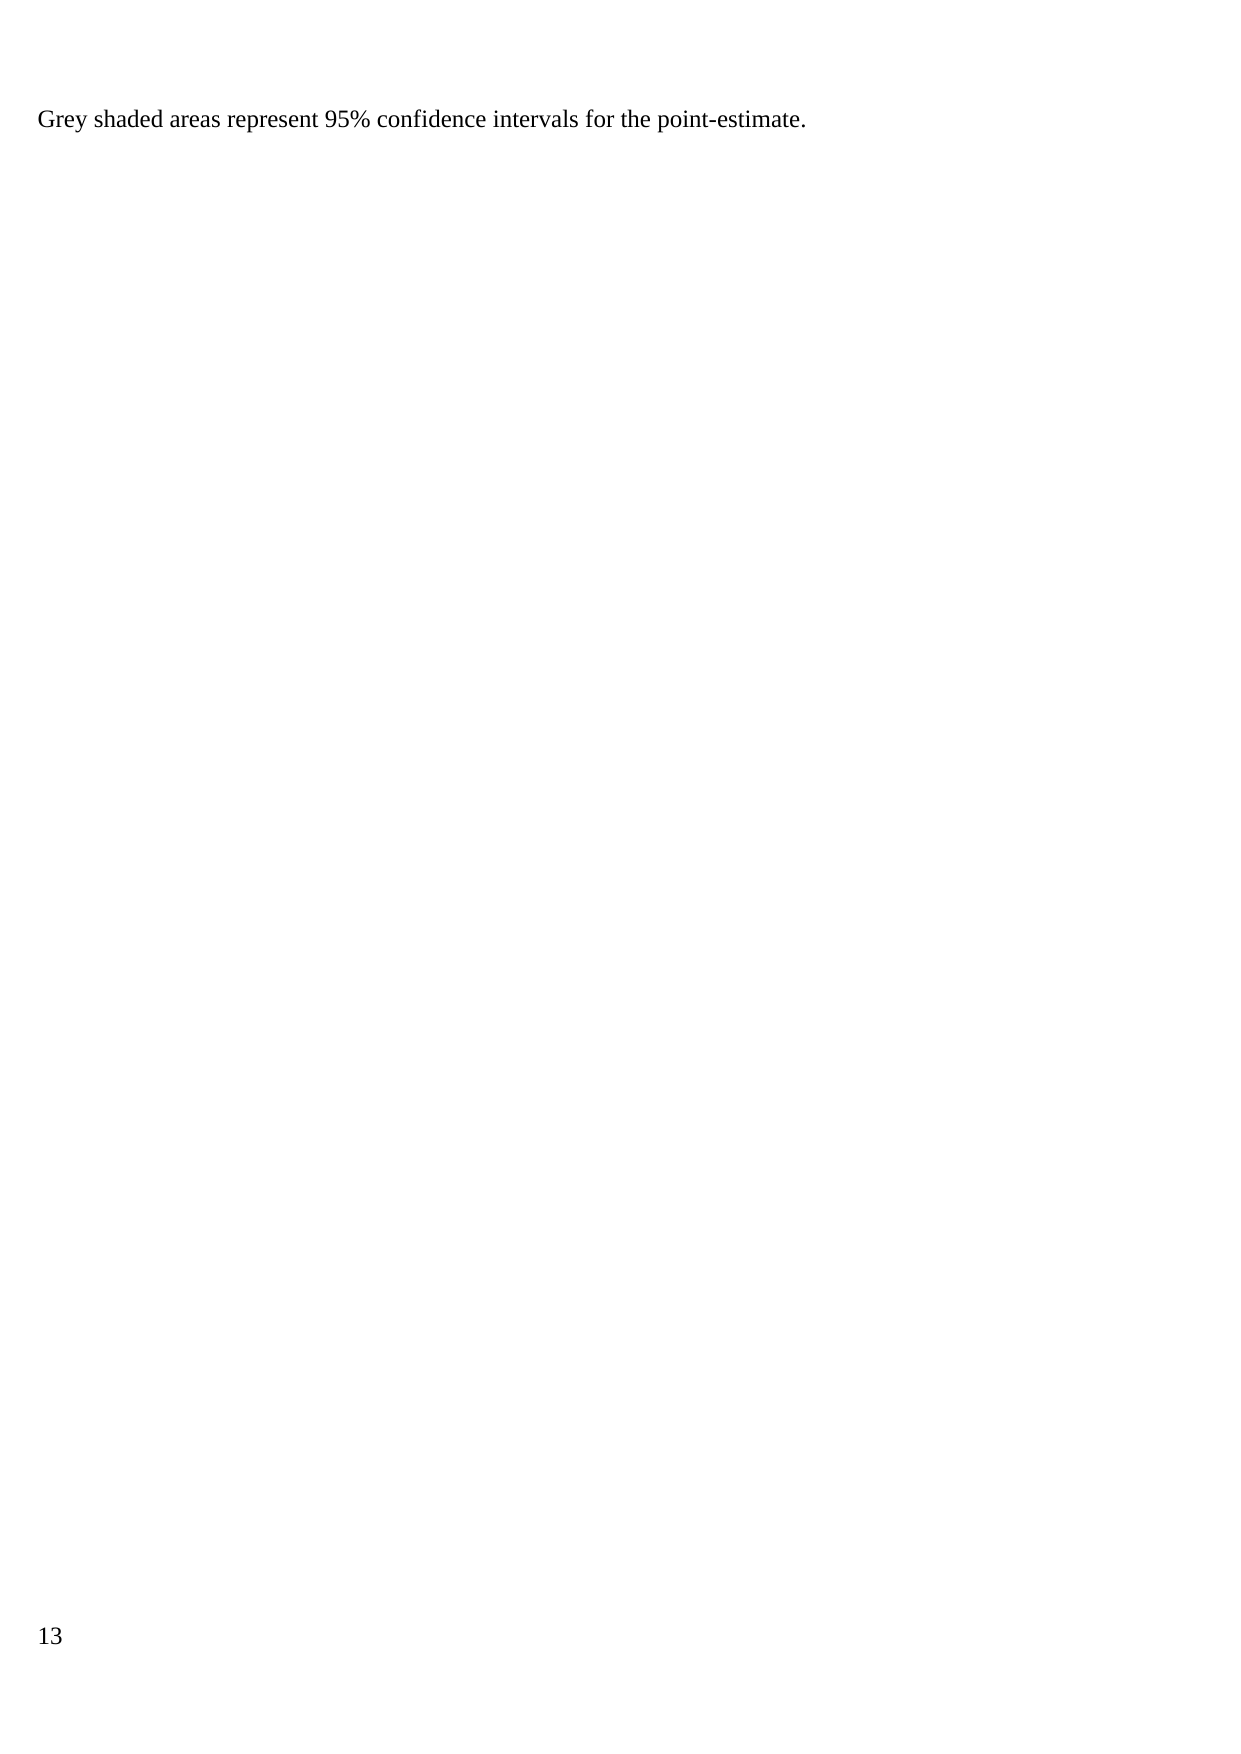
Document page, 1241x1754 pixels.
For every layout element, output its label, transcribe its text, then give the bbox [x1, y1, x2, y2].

text Grey shaded areas represent 95% confidence intervals for the point-estimate. [37, 104, 1203, 132]
